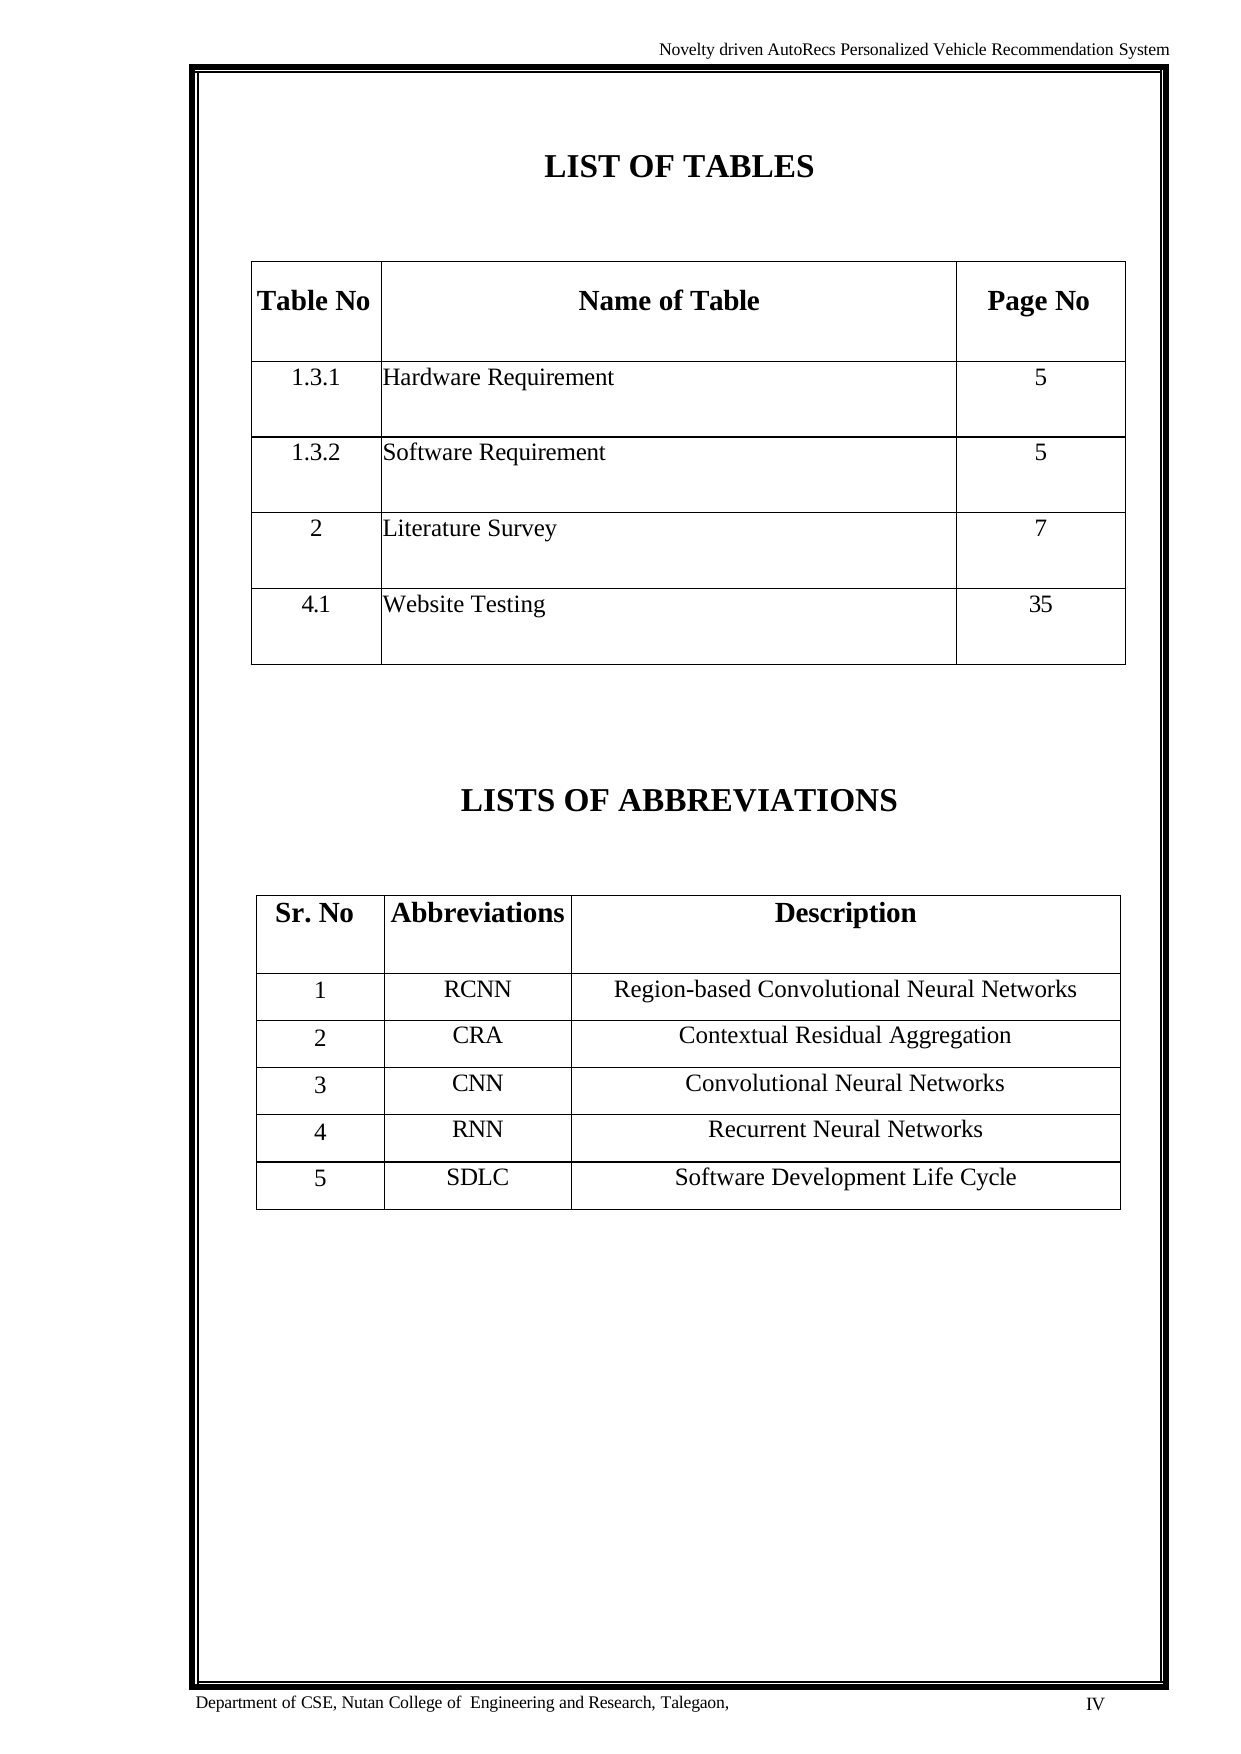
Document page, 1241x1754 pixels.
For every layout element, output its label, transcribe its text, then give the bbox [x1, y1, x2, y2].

table_cell 4.1 [252, 589, 381, 664]
table_header Page No [957, 262, 1125, 361]
table_cell Contextual Residual Aggregation [572, 1021, 1120, 1067]
table_cell 3 [257, 1068, 384, 1114]
table_cell 5 [257, 1163, 384, 1208]
table_cell RCNN [385, 974, 571, 1020]
table_cell Literature Survey [382, 513, 956, 588]
table_cell SDLC [385, 1163, 571, 1208]
table_cell Region-based Convolutional Neural Networks [572, 974, 1120, 1020]
table_cell RNN [385, 1115, 571, 1161]
table_cell CRA [385, 1021, 571, 1067]
table_header Table No [252, 262, 381, 361]
table_header Sr. No [257, 896, 384, 973]
table_header Name of Table [382, 262, 956, 361]
table_cell CNN [385, 1068, 571, 1114]
table_cell 2 [257, 1021, 384, 1067]
table_header Abbreviations [385, 896, 571, 973]
table_cell 1.3.1 [252, 362, 381, 436]
table_cell 5 [957, 438, 1125, 512]
table_cell Hardware Requirement [382, 362, 956, 436]
table_cell Website Testing [382, 589, 956, 664]
table_cell Recurrent Neural Networks [572, 1115, 1120, 1161]
text LISTS OF ABBREVIATIONS [207, 780, 1152, 819]
table_cell Software Requirement [382, 438, 956, 512]
table_cell 7 [957, 513, 1125, 588]
table_cell Software Development Life Cycle [572, 1163, 1120, 1208]
table_cell 2 [252, 513, 381, 588]
table_header Description [572, 896, 1120, 973]
table_cell 1 [257, 974, 384, 1020]
text LIST OF TABLES [207, 146, 1152, 184]
table_cell 5 [957, 362, 1125, 436]
table_cell Convolutional Neural Networks [572, 1068, 1120, 1114]
table_cell 35 [957, 589, 1125, 664]
table_cell 4 [257, 1115, 384, 1161]
table_cell 1.3.2 [252, 438, 381, 512]
